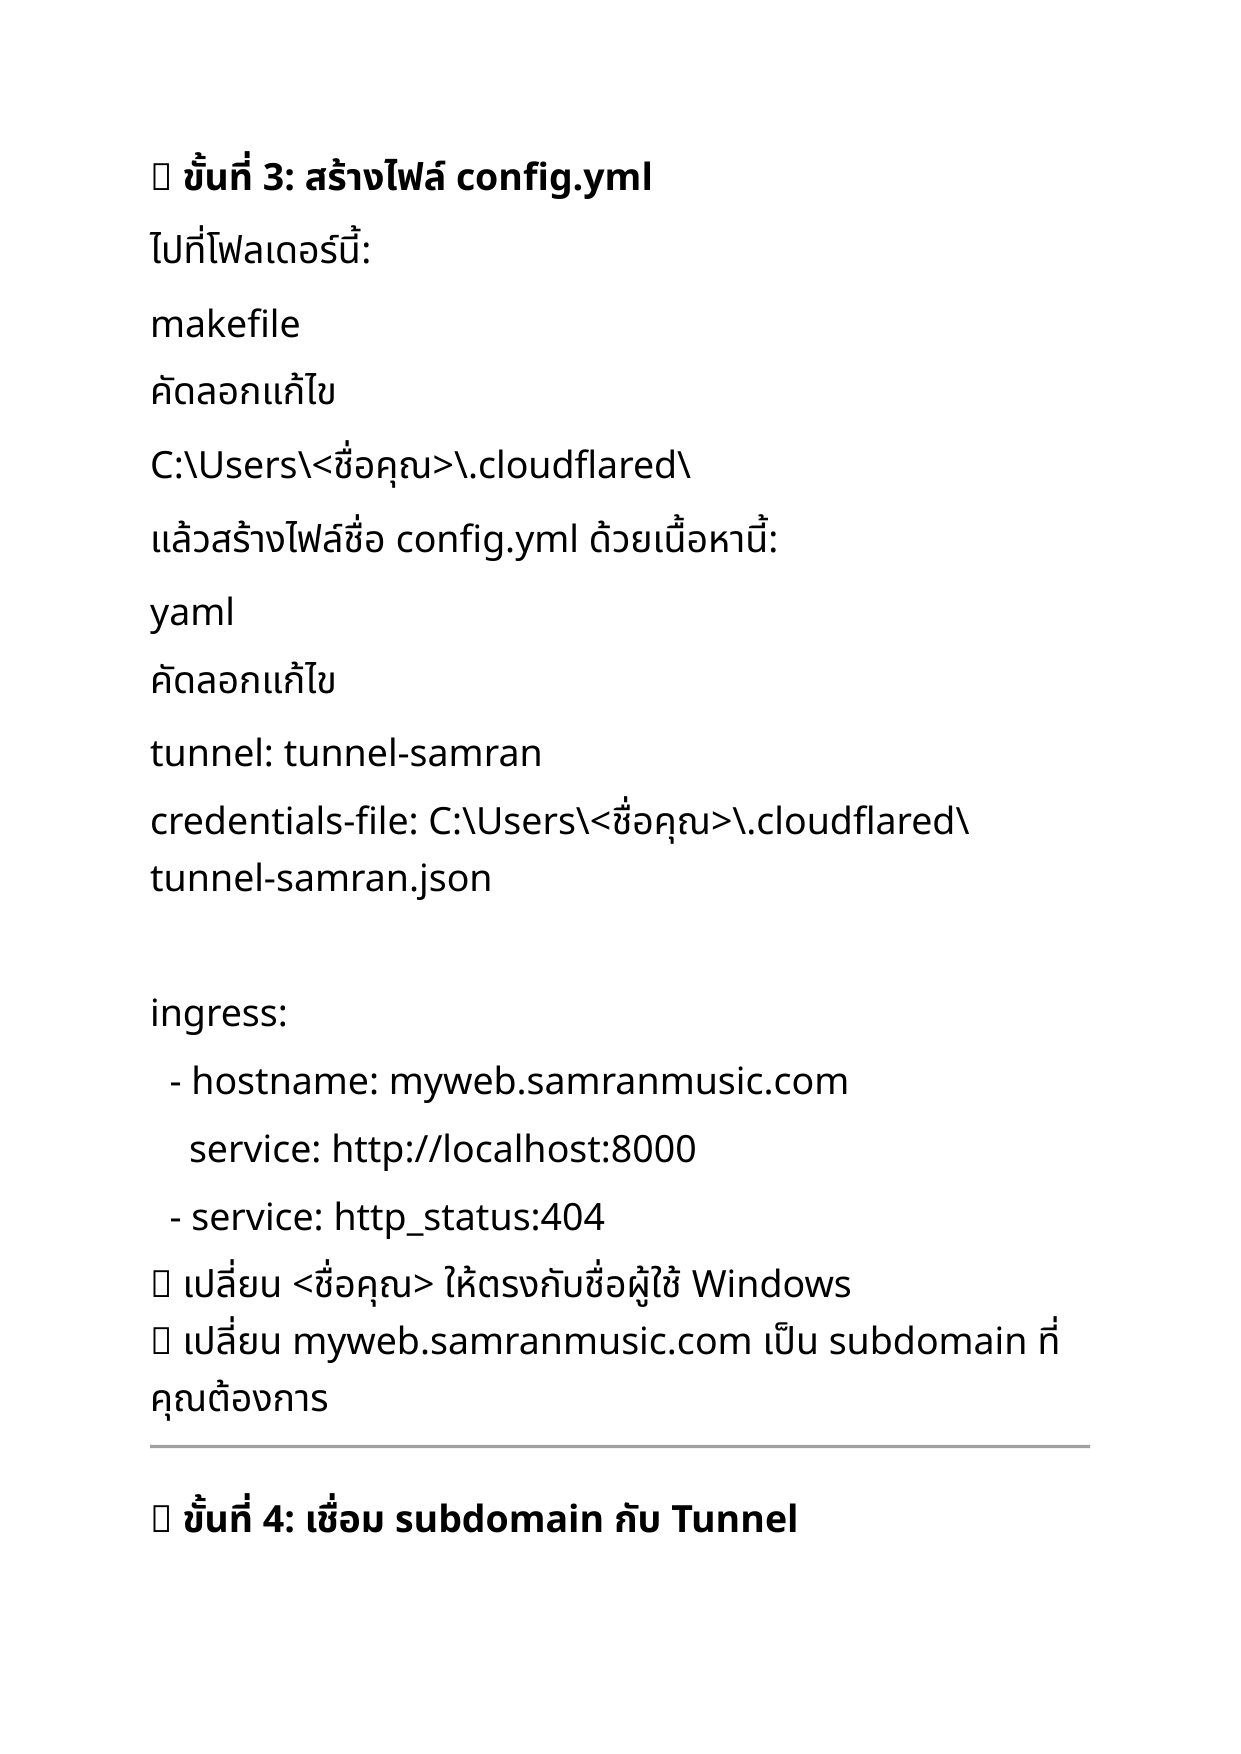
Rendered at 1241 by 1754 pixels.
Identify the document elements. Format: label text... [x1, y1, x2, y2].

text C:\Users\<ชื่อคุณ>\.cloudflared\ [150, 438, 1090, 495]
text ✅ เปลี่ยน <ชื่อคุณ> ให้ตรงกับชื่อผู้ใช้ Windows ✅ เปลี่ยน myweb.samranmusic.com เป็น subdomain ที่คุณต้องการ [150, 1258, 1090, 1428]
text ไปที่โฟลเดอร์นี้: [150, 224, 1090, 281]
text makefile [150, 297, 1090, 348]
text service: http://localhost:8000 [150, 1122, 1090, 1173]
text 🔹 ขั้นที่ 4: เชื่อม subdomain กับ Tunnel [150, 1492, 1090, 1549]
text yaml [150, 586, 1090, 637]
text ingress: [150, 987, 1090, 1038]
text คัดลอกแก้ไข [150, 653, 1090, 710]
text คัดลอกแก้ไข [150, 365, 1090, 422]
text - hostname: myweb.samranmusic.com [150, 1054, 1090, 1106]
text 🔹 ขั้นที่ 3: สร้างไฟล์ config.yml [150, 150, 1090, 207]
text - service: http_status:404 [150, 1190, 1090, 1241]
text แล้วสร้างไฟล์ชื่อ config.yml ด้วยเนื้อหานี้: [150, 512, 1090, 569]
text tunnel: tunnel-samran [150, 727, 1090, 778]
text credentials-file: C:\Users\<ชื่อคุณ>\.cloudflared\tunnel-samran.json [150, 794, 1090, 902]
